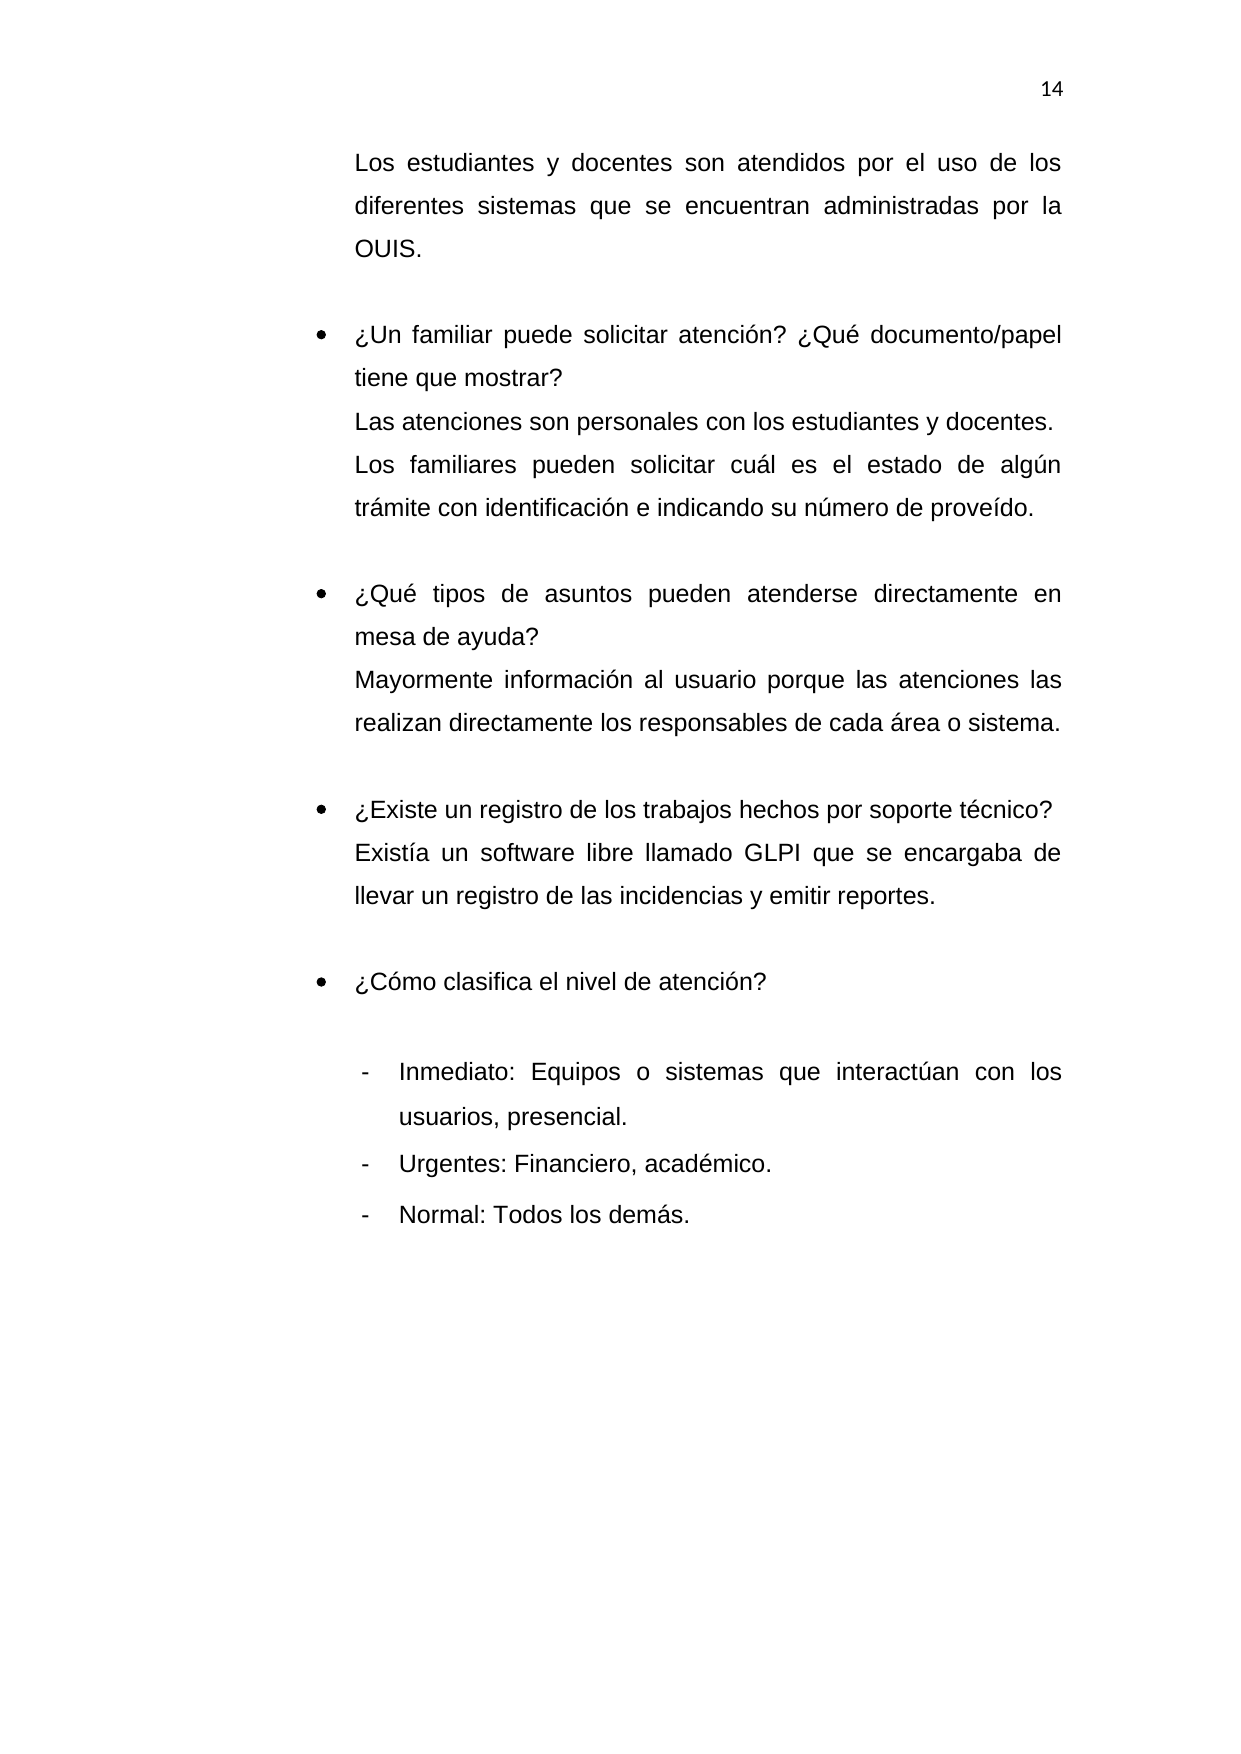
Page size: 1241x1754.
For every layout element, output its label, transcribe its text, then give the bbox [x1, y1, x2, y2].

list Mayormente información al usuario porque las atenciones las realizan directamente los responsables de cada área o sistema. [354, 665, 1063, 737]
list Las atenciones son personales con los estudiantes y docentes. [354, 406, 1063, 435]
list Inmediato: Equipos o sistemas que interactúan con los usuarios, presencial. [361, 1054, 1063, 1131]
list Los estudiantes y docentes son atendidos por el uso de los diferentes sistemas que se encuentran administradas por la OUIS. [354, 148, 1063, 263]
list Urgentes: Financiero, académico. [361, 1145, 1063, 1179]
list Existía un software libre llamado GLPI que se encargaba de llevar un registro de las incidencias y emitir reportes. [354, 838, 1063, 910]
list ¿Qué tipos de asuntos pueden atenderse directamente en mesa de ayuda? [317, 579, 1063, 651]
list Normal: Todos los demás. [361, 1196, 1063, 1230]
list Los familiares pueden solicitar cuál es el estado de algún trámite con identificación e indicando su número de proveído. [354, 449, 1063, 521]
list ¿Existe un registro de los trabajos hechos por soporte técnico? [317, 795, 1063, 823]
list ¿Cómo clasifica el nivel de atención? [317, 967, 1063, 996]
list ¿Un familiar puede solicitar atención? ¿Qué documento/papel tiene que mostrar? [317, 320, 1063, 392]
